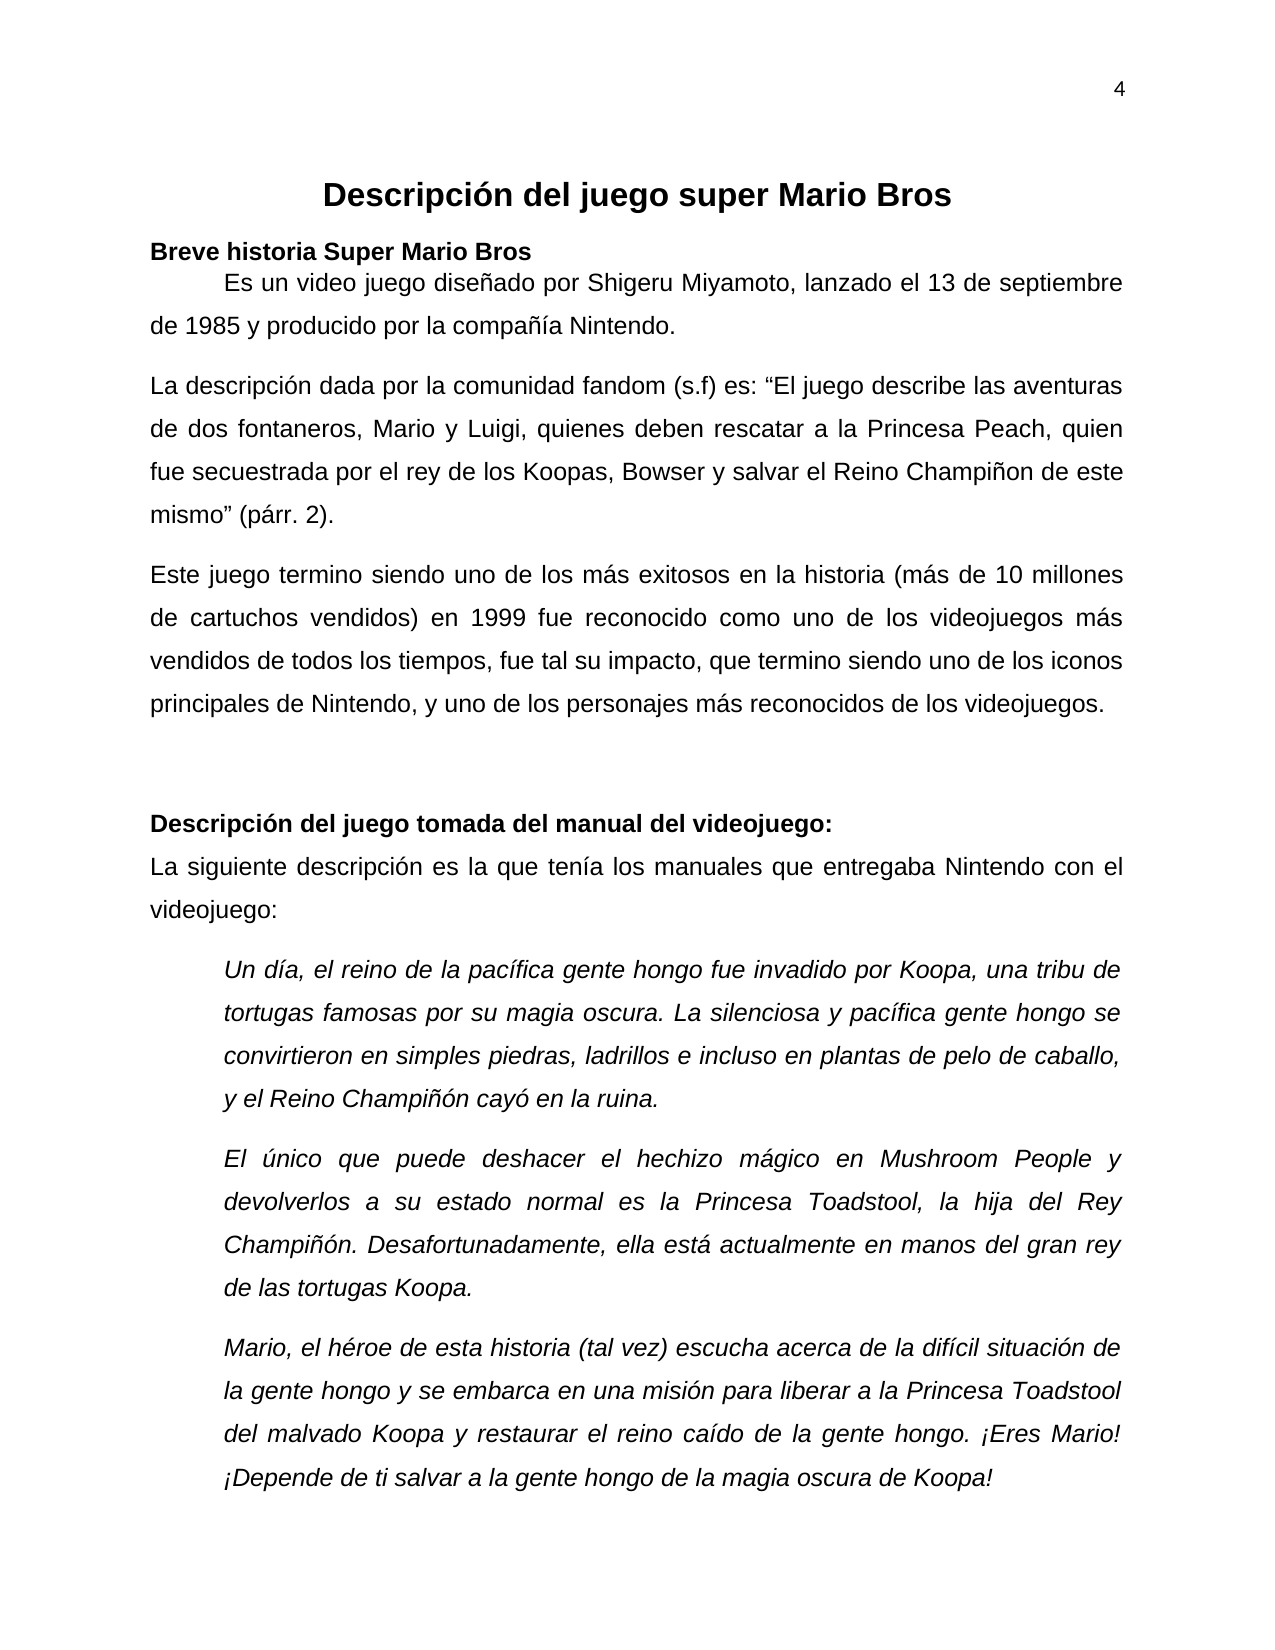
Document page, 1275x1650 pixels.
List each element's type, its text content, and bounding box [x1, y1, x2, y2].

text El único que puede deshacer el hechizo mágico en Mushroom People y devolverlos a su estado normal es la Princesa Toadstool, la hija del Rey Champiñón. Desafortunadamente, ella está actualmente en manos del gran rey de las tortugas Koopa. [224, 1144, 1125, 1302]
text La siguiente descripción es la que tenía los manuales que entregaba Nintendo con el videojuego: [150, 852, 1125, 924]
subtitle Descripción del juego tomada del manual del videojuego: [150, 809, 1125, 838]
text Mario, el héroe de esta historia (tal vez) escucha acerca de la difícil situación de la gente hongo y se embarca en una misión para liberar a la Princesa Toadstool del malvado Koopa y restaurar el reino caído de la gente hongo. ¡Eres Mario! ¡Depende de ti salvar a la gente hongo de la magia oscura de Koopa! [224, 1333, 1125, 1491]
subtitle Breve historia Super Mario Bros [150, 237, 1125, 266]
text Este juego termino siendo uno de los más exitosos en la historia (más de 10 millones de cartuchos vendidos) en 1999 fue reconocido como uno de los videojuegos más vendidos de todos los tiempos, fue tal su impacto, que termino siendo uno de los iconos principales de Nintendo, y uno de los personajes más reconocidos de los videojuegos. [150, 560, 1125, 718]
subtitle Descripción del juego super Mario Bros [150, 175, 1125, 213]
text Es un video juego diseñado por Shigeru Miyamoto, lanzado el 13 de septiembre de 1985 y producido por la compañía Nintendo. [150, 268, 1125, 340]
text Un día, el reino de la pacífica gente hongo fue invadido por Koopa, una tribu de tortugas famosas por su magia oscura. La silenciosa y pacífica gente hongo se convirtieron en simples piedras, ladrillos e incluso en plantas de pelo de caballo, y el Reino Champiñón cayó en la ruina. [224, 955, 1125, 1113]
text La descripción dada por la comunidad fandom (s.f) es: “El juego describe las aventuras de dos fontaneros, Mario y Luigi, quienes deben rescatar a la Princesa Peach, quien fue secuestrada por el rey de los Koopas, Bowser y salvar el Reino Champiñon de este mismo” (párr. 2). [150, 371, 1125, 529]
